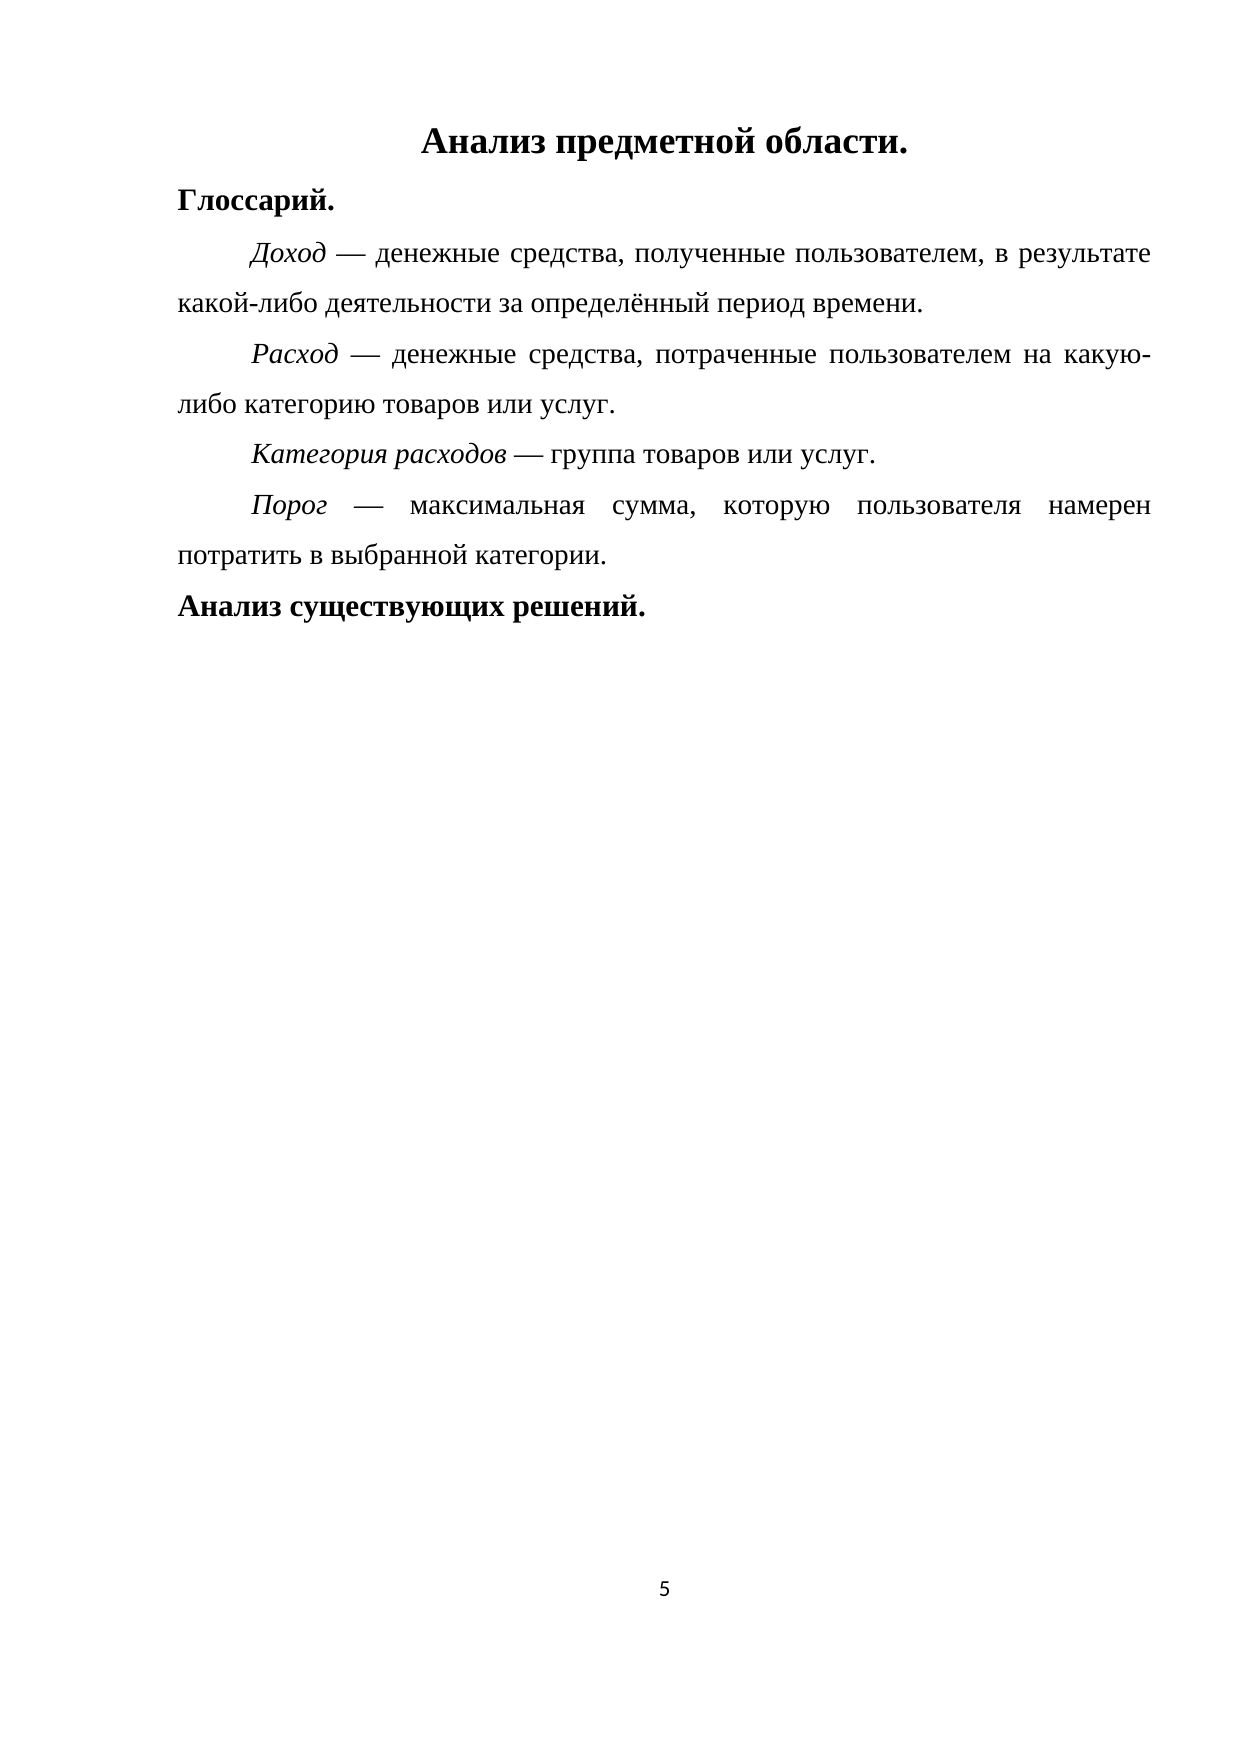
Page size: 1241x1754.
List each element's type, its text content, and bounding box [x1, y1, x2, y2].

text Глоссарий. [177, 181, 1152, 217]
text Расход — денежные средства, потраченные пользователем на какую-либо категорию товаров или услуг. [177, 336, 1152, 420]
text Порог — максимальная сумма, которую пользователя намерен потратить в выбранной категории. [177, 487, 1152, 571]
text Анализ существующих решений. [177, 587, 1152, 623]
text Анализ предметной области. [177, 118, 1152, 161]
text Доход — денежные средства, полученные пользователем, в результате какой-либо деятельности за определённый период времени. [177, 235, 1152, 319]
text Категория расходов — группа товаров или услуг. [177, 436, 1152, 470]
